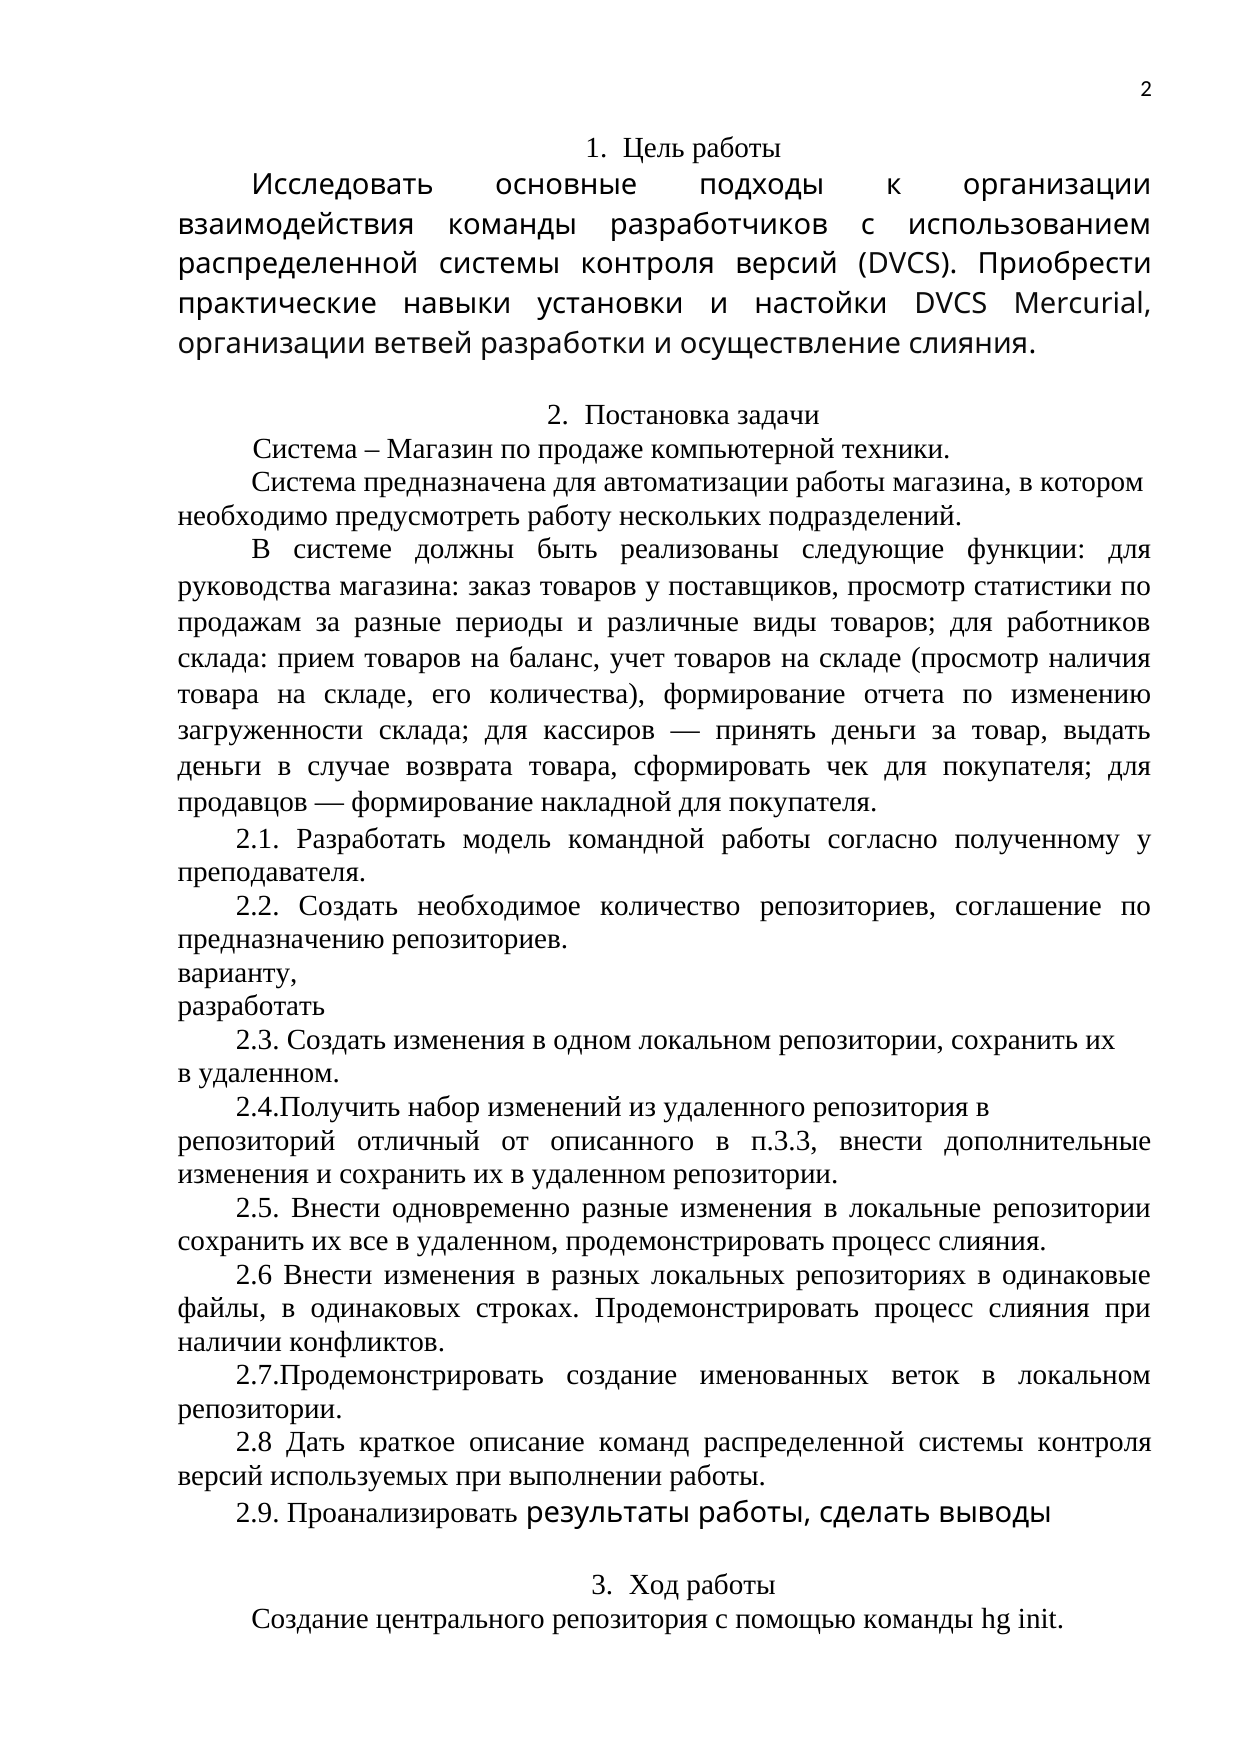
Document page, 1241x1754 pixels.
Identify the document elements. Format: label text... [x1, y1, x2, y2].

text 2.3. Создать изменения в одном локальном репозитории, сохранить их [177, 1022, 1152, 1056]
text Создание центрального репозитория с помощью команды hg init. [177, 1601, 1152, 1634]
text 2.4.Получить набор изменений из удаленного репозитория в [177, 1089, 1152, 1123]
text 2.2. Создать необходимое количество репозиториев, соглашение по предназначению репозиториев. [177, 888, 1152, 955]
text В системе должны быть реализованы следующие функции: для руководства магазина: заказ товаров у поставщиков, просмотр статистики по продажам за разные периоды и различные виды товаров; для работников склада: прием товаров на баланс, учет товаров на складе (просмотр наличия товара на складе, его количества), формирование отчета по изменению загруженности склада; для кассиров — принять деньги за товар, выдать деньги в случае возврата товара, сформировать чек для покупателя; для продавцов — формирование накладной для покупателя. [177, 532, 1152, 818]
list Постановка задачи [215, 397, 1152, 431]
list Система предназначена для автоматизации работы магазина, в котором необходимо предусмотреть работу нескольких подразделений. [177, 464, 1152, 532]
text 2.7.Продемонстрировать создание именованных веток в локальном репозитории. [177, 1357, 1152, 1424]
text в удаленном. [177, 1056, 1152, 1089]
text варианту, [177, 955, 1152, 988]
text 2.9. Проанализировать результаты работы, сделать выводы [177, 1492, 1152, 1531]
text 2.8 Дать краткое описание команд распределенной системы контроля версий используемых при выполнении работы. [177, 1424, 1152, 1492]
text Исследовать основные подходы к организации взаимодействия команды разработчиков с использованием распределенной системы контроля версий (DVCS). Приобрести практические навыки установки и настойки DVCS Mercurial, организации ветвей разработки и осуществление слияния. [177, 163, 1152, 362]
text 2.5. Внести одновременно разные изменения в локальные репозитории сохранить их все в удаленном, продемонстрировать процесс слияния. [177, 1190, 1152, 1257]
text 2.6 Внести изменения в разных локальных репозиториях в одинаковые файлы, в одинаковых строках. Продемонстрировать процесс слияния при наличии конфликтов. [177, 1257, 1152, 1357]
text разработать [177, 988, 1152, 1022]
text 2.1. Разработать модель командной работы согласно полученному у преподавателя. [177, 821, 1152, 888]
text репозиторий отличный от описанного в п.3.3, внести дополнительные изменения и сохранить их в удаленном репозитории. [177, 1123, 1152, 1190]
list Система – Магазин по продаже компьютерной техники. [252, 431, 1152, 464]
list Цель работы [215, 130, 1152, 163]
list Ход работы [215, 1567, 1152, 1601]
